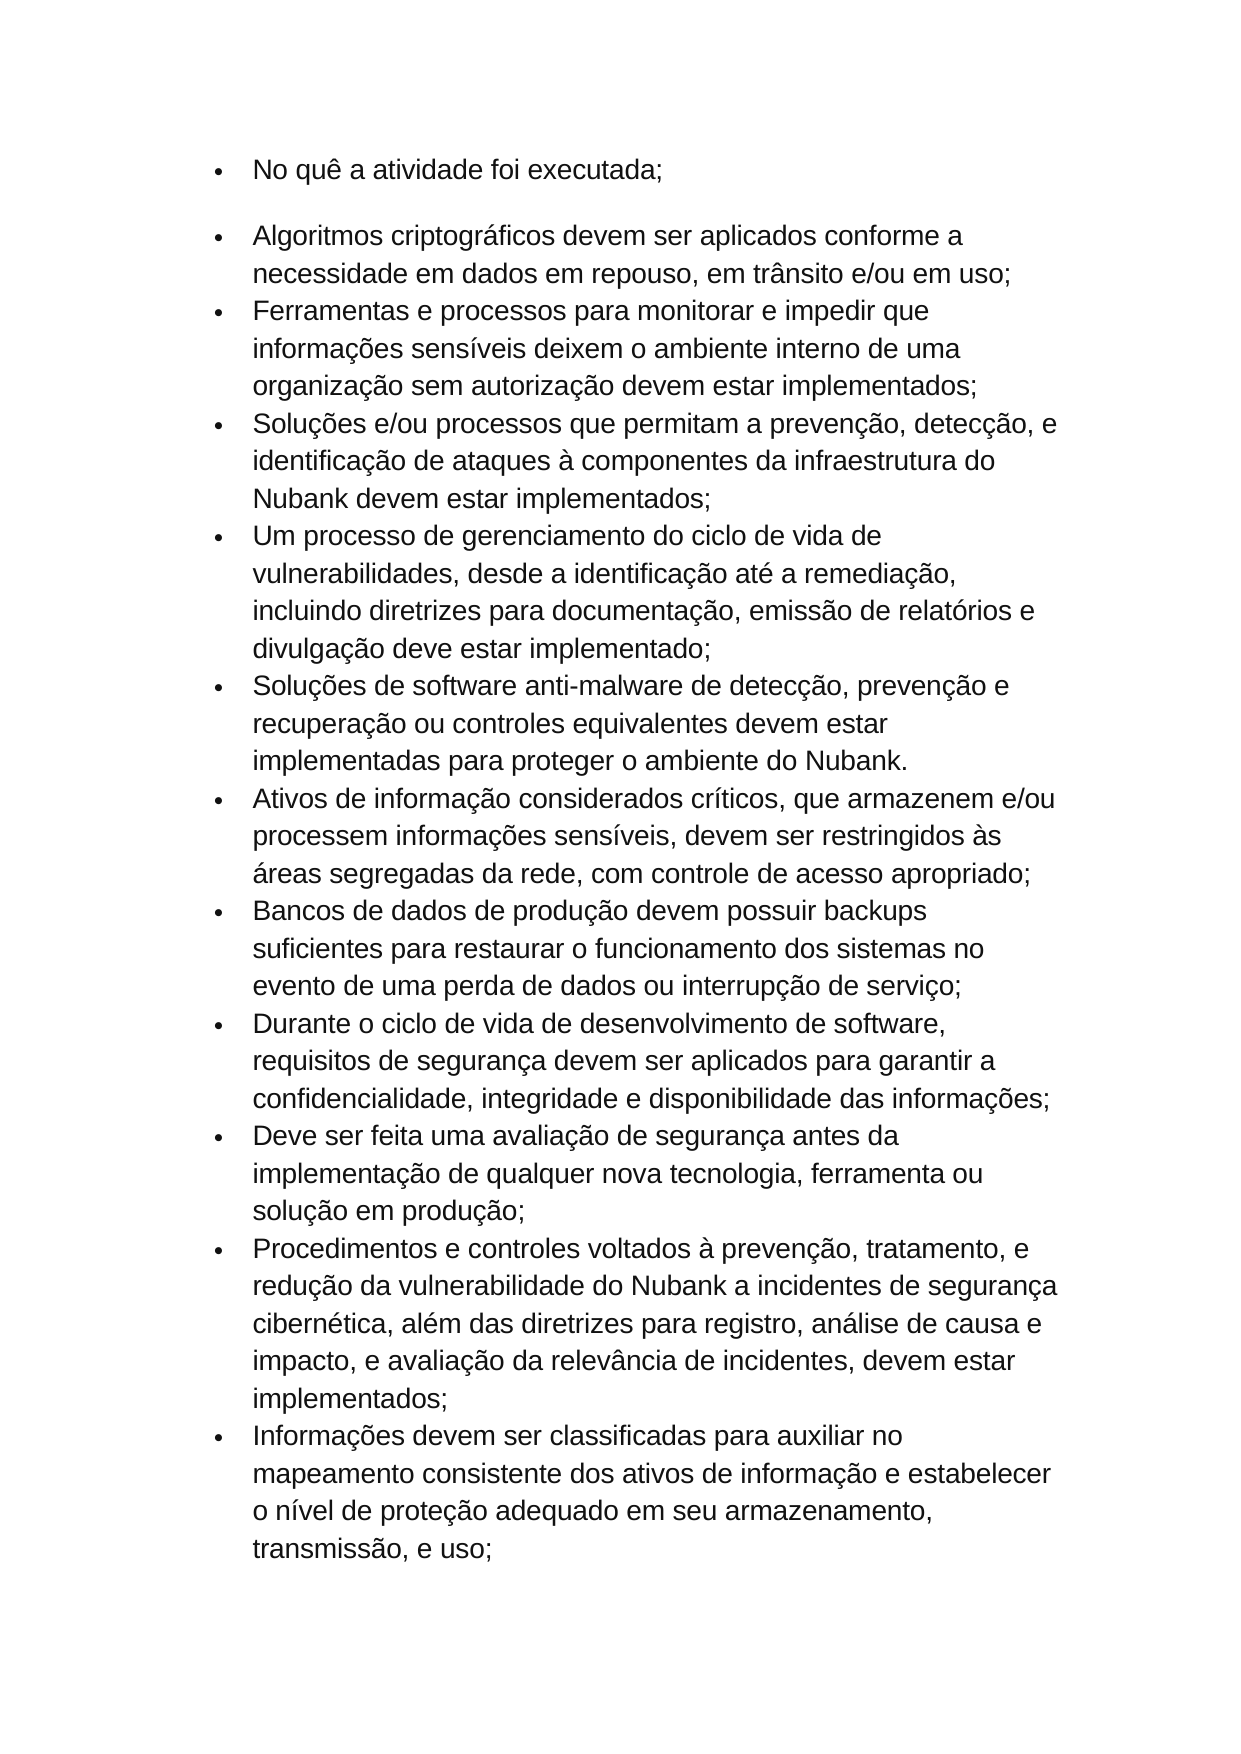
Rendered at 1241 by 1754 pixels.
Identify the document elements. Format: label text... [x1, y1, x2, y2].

list Bancos de dados de produção devem possuir backups suficientes para restaurar o funcionamento dos sistemas no evento de uma perda de dados ou interrupção de serviço; [215, 889, 1063, 1002]
list Algoritmos criptográficos devem ser aplicados conforme a necessidade em dados em repouso, em trânsito e/ou em uso; [215, 214, 1063, 289]
list Deve ser feita uma avaliação de segurança antes da implementação de qualquer nova tecnologia, ferramenta ou solução em produção; [215, 1114, 1063, 1227]
list No quê a atividade foi executada; [215, 148, 1063, 185]
list Informações devem ser classificadas para auxiliar no mapeamento consistente dos ativos de informação e estabelecer o nível de proteção adequado em seu armazenamento, transmissão, e uso; [215, 1414, 1063, 1564]
list Ativos de informação considerados críticos, que armazenem e/ou processem informações sensíveis, devem ser restringidos às áreas segregadas da rede, com controle de acesso apropriado; [215, 777, 1063, 889]
list Durante o ciclo de vida de desenvolvimento de software, requisitos de segurança devem ser aplicados para garantir a confidencialidade, integridade e disponibilidade das informações; [215, 1002, 1063, 1114]
list Soluções e/ou processos que permitam a prevenção, detecção, e identificação de ataques à componentes da infraestrutura do Nubank devem estar implementados; [215, 402, 1063, 514]
list Um processo de gerenciamento do ciclo de vida de vulnerabilidades, desde a identificação até a remediação, incluindo diretrizes para documentação, emissão de relatórios e divulgação deve estar implementado; [215, 514, 1063, 664]
list Procedimentos e controles voltados à prevenção, tratamento, e redução da vulnerabilidade do Nubank a incidentes de segurança cibernética, além das diretrizes para registro, análise de causa e impacto, e avaliação da relevância de incidentes, devem estar implementados; [215, 1227, 1063, 1414]
list Soluções de software anti-malware de detecção, prevenção e recuperação ou controles equivalentes devem estar implementadas para proteger o ambiente do Nubank. [215, 664, 1063, 777]
list Ferramentas e processos para monitorar e impedir que informações sensíveis deixem o ambiente interno de uma organização sem autorização devem estar implementados; [215, 289, 1063, 402]
